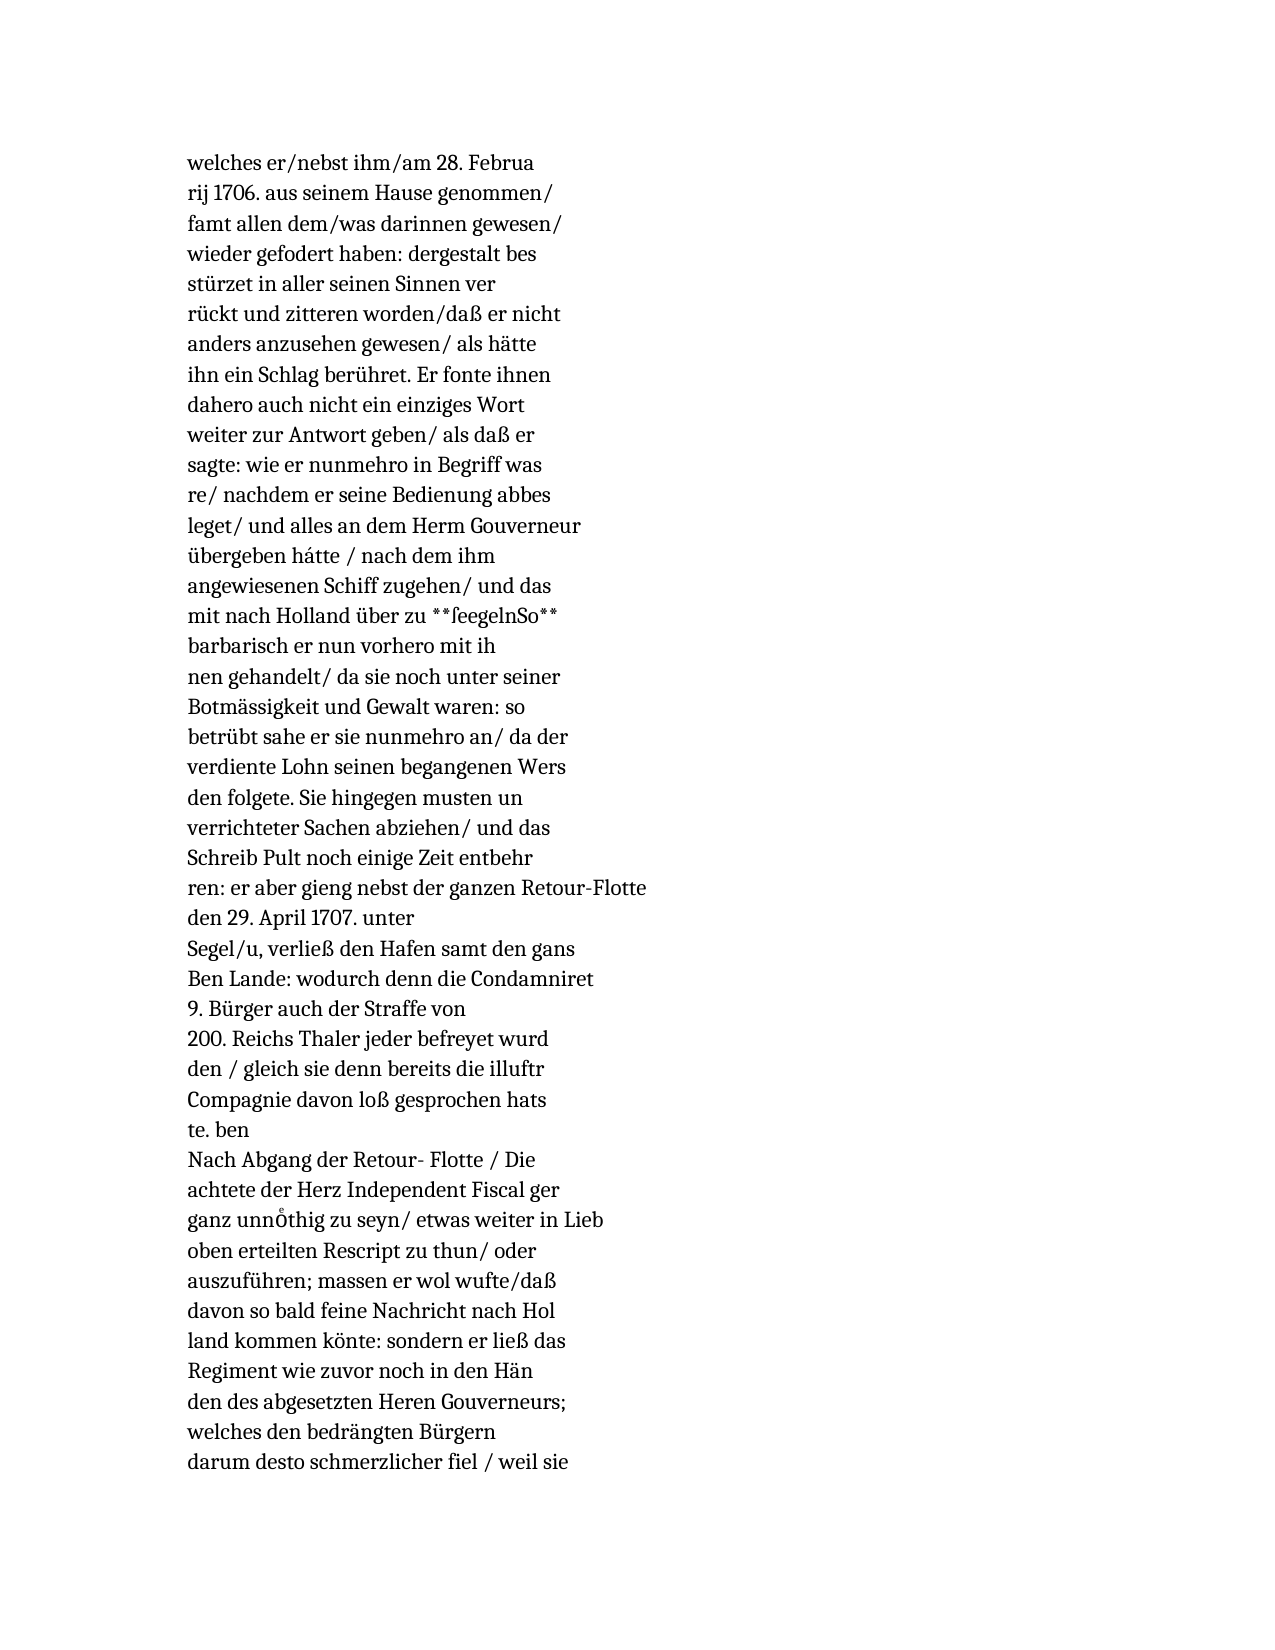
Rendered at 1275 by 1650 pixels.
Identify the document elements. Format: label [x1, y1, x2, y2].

text [187, 150, 1087, 1475]
